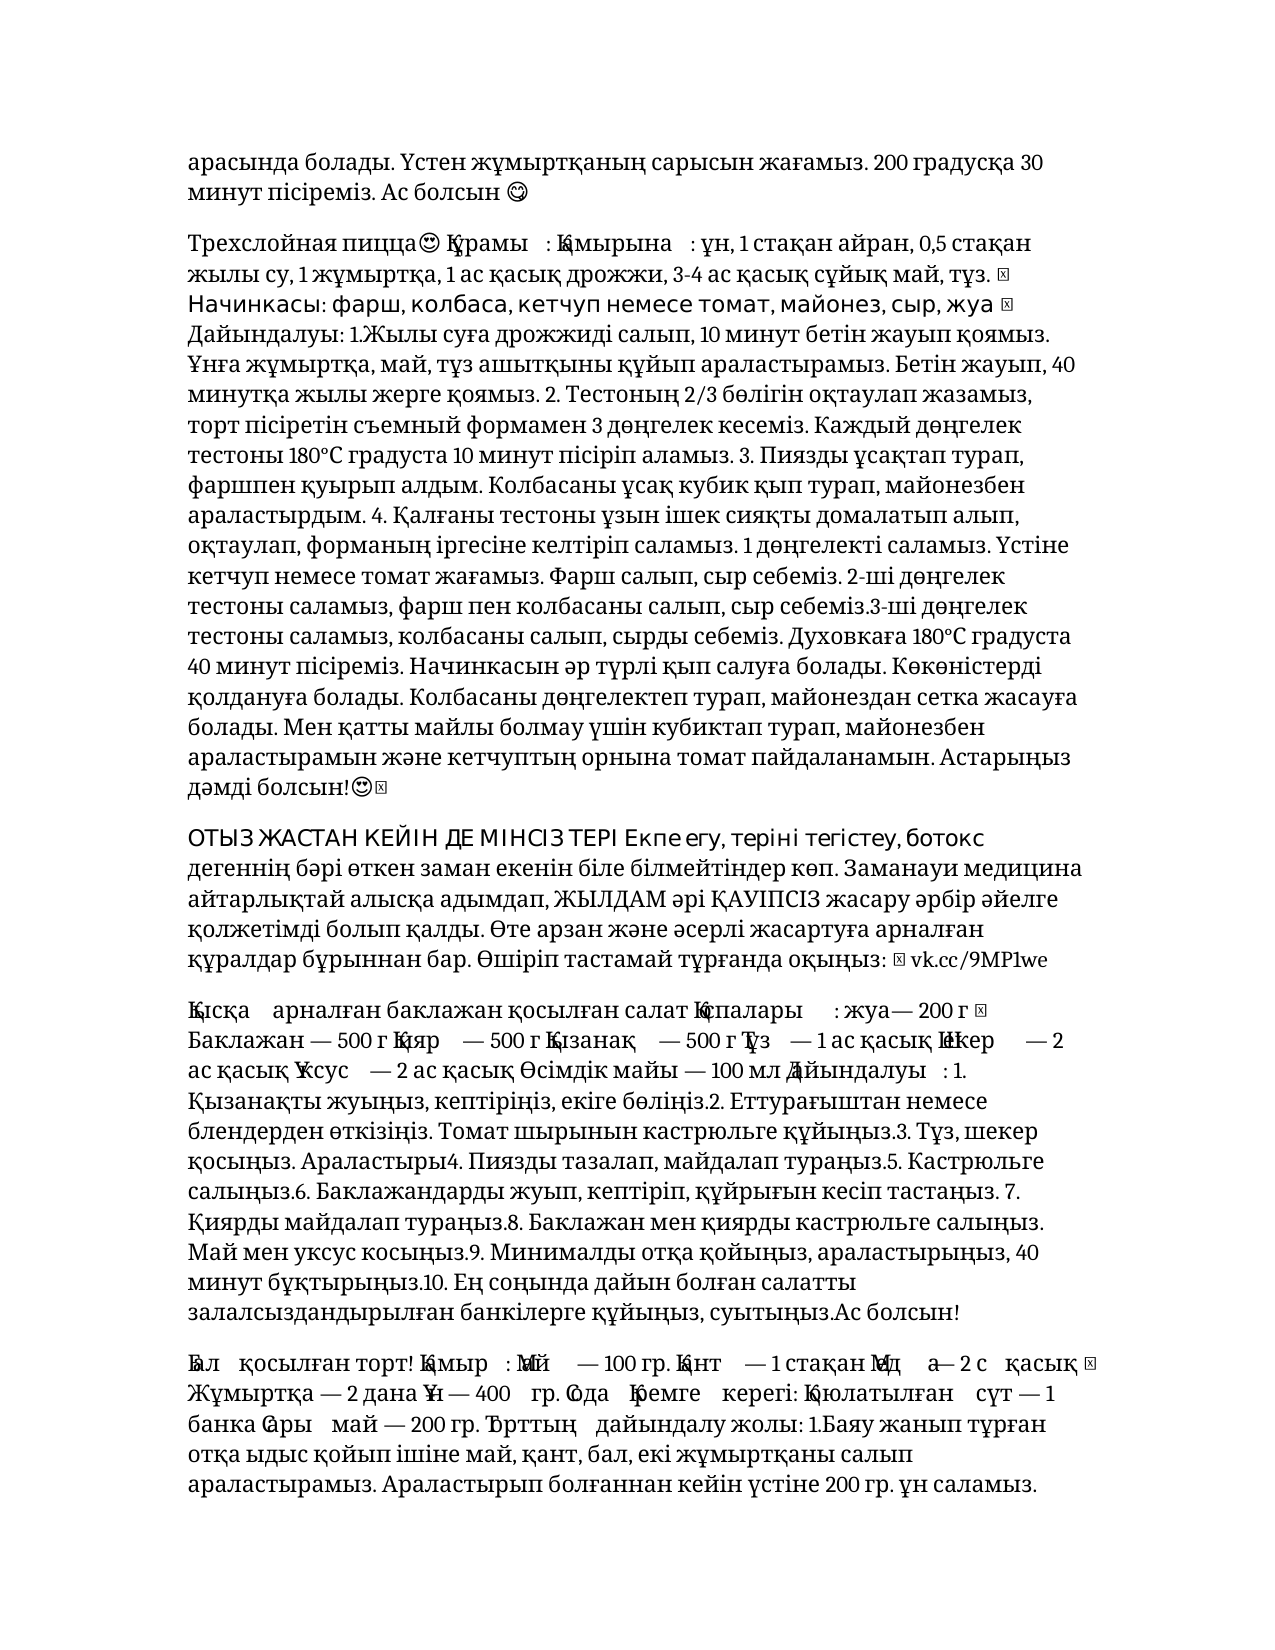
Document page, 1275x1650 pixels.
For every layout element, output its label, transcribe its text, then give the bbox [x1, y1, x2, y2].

text ✅ Қысқа арналған баклажан қосылған салат ✅ ✅ Қоспалары: жуа— 200 г 🔸 Баклажан — 500 г 🔸 Қияр — 500 г 🔸 Қызанақ — 500 г 🔸 Тұз — 1 ас қасық 🔸 Шекер — 2 ас қасық 🔸 Уксус — 2 ас қасық🔸 Өсімдік майы — 100 мл ✅ Дайындалуы: 1. Қызанақты жуыңыз, кептіріңіз, екіге бөліңіз.2. Еттурағыштан немесе блендерден өткізіңіз. Томат шырынын кастрюльге құйыңыз.3. Тұз, шекер қосыңыз. Араластыры4. Пиязды тазалап, майдалап тураңыз.5. Кастрюльге салыңыз.6. Баклажандарды жуып, кептіріп, құйрығын кесіп тастаңыз. 7. Қиярды майдалап тураңыз.8. Баклажан мен қиярды кастрюльге салыңыз. Май мен уксус косыңыз.9. Минималды отқа қойыңыз, араластырыңыз, 40 минут бұқтырыңыз.10. Ең соңында дайын болған салатты залалсыздандырылған банкілерге құйыңыз, суытыңыз.Ас болсын! [187, 998, 1087, 1326]
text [187, 150, 1087, 207]
text ОТЫЗ ЖАСТАН КЕЙІН ДЕ МІНСІЗ ТЕРІ Екпе егу, теріні тегістеу, ботокс дегеннің бәрі өткен заман екенін біле білмейтіндер көп. Заманауи медицина айтарлықтай алысқа адымдап, ЖЫЛДАМ әрі ҚАУІПСІЗ жасару әрбір әйелге қолжетімді болып қалды. Өте арзан және әсерлі жасартуға арналған құралдар бұрыннан бар. Өшіріп тастамай тұрғанда оқыңыз: 👉 vk.cc/9MP1we [187, 826, 1087, 973]
text Трехслойная пицца😍 ✅ Құрамы: ✅ Қамырына: ұн, 1 стақан айран, 0,5 стақан жылы су, 1 жұмыртқа, 1 ас қасық дрожжи, 3-4 ас қасық сұйық май, тұз. ✅ Начинкасы: фарш, колбаса, кетчуп немесе томат, майонез, сыр, жуа ✅ Дайындалуы: 1.Жылы суға дрожжиді салып, 10 минут бетін жауып қоямыз. Ұнға жұмыртқа, май, тұз ашытқыны құйып араластырамыз. Бетін жауып, 40 минутқа жылы жерге қоямыз. 2. Тестоның 2/3 бөлігін оқтаулап жазамыз, торт пісіретін съемный формамен 3 дөңгелек кесеміз. Каждый дөңгелек тестоны 180°С градуста 10 минут пісіріп аламыз. 3. Пиязды ұсақтап турап, фаршпен қуырып алдым. Колбасаны ұсақ кубик қып турап, майонезбен араластырдым. 4. Қалғаны тестоны ұзын ішек сияқты домалатып алып, оқтаулап, форманың іргесіне келтіріп саламыз. 1 дөңгелекті саламыз. Үстіне кетчуп немесе томат жағамыз. Фарш салып, сыр себеміз. 2-ші дөңгелек тестоны саламыз, фарш пен колбасаны салып, сыр себеміз.3-ші дөңгелек тестоны саламыз, колбасаны салып, сырды себеміз. Духовкаға 180°С градуста 40 минут пісіреміз. Начинкасын әр түрлі қып салуға болады. Көкөністерді қолдануға болады. Колбасаны дөңгелектеп турап, майонездан сетка жасауға болады. Мен қатты майлы болмау үшін кубиктап турап, майонезбен араластырамын және кетчуптың орнына томат пайдаланамын. Астарыңыз дәмді болсын!😍💖 [187, 231, 1087, 801]
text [187, 1351, 1087, 1498]
